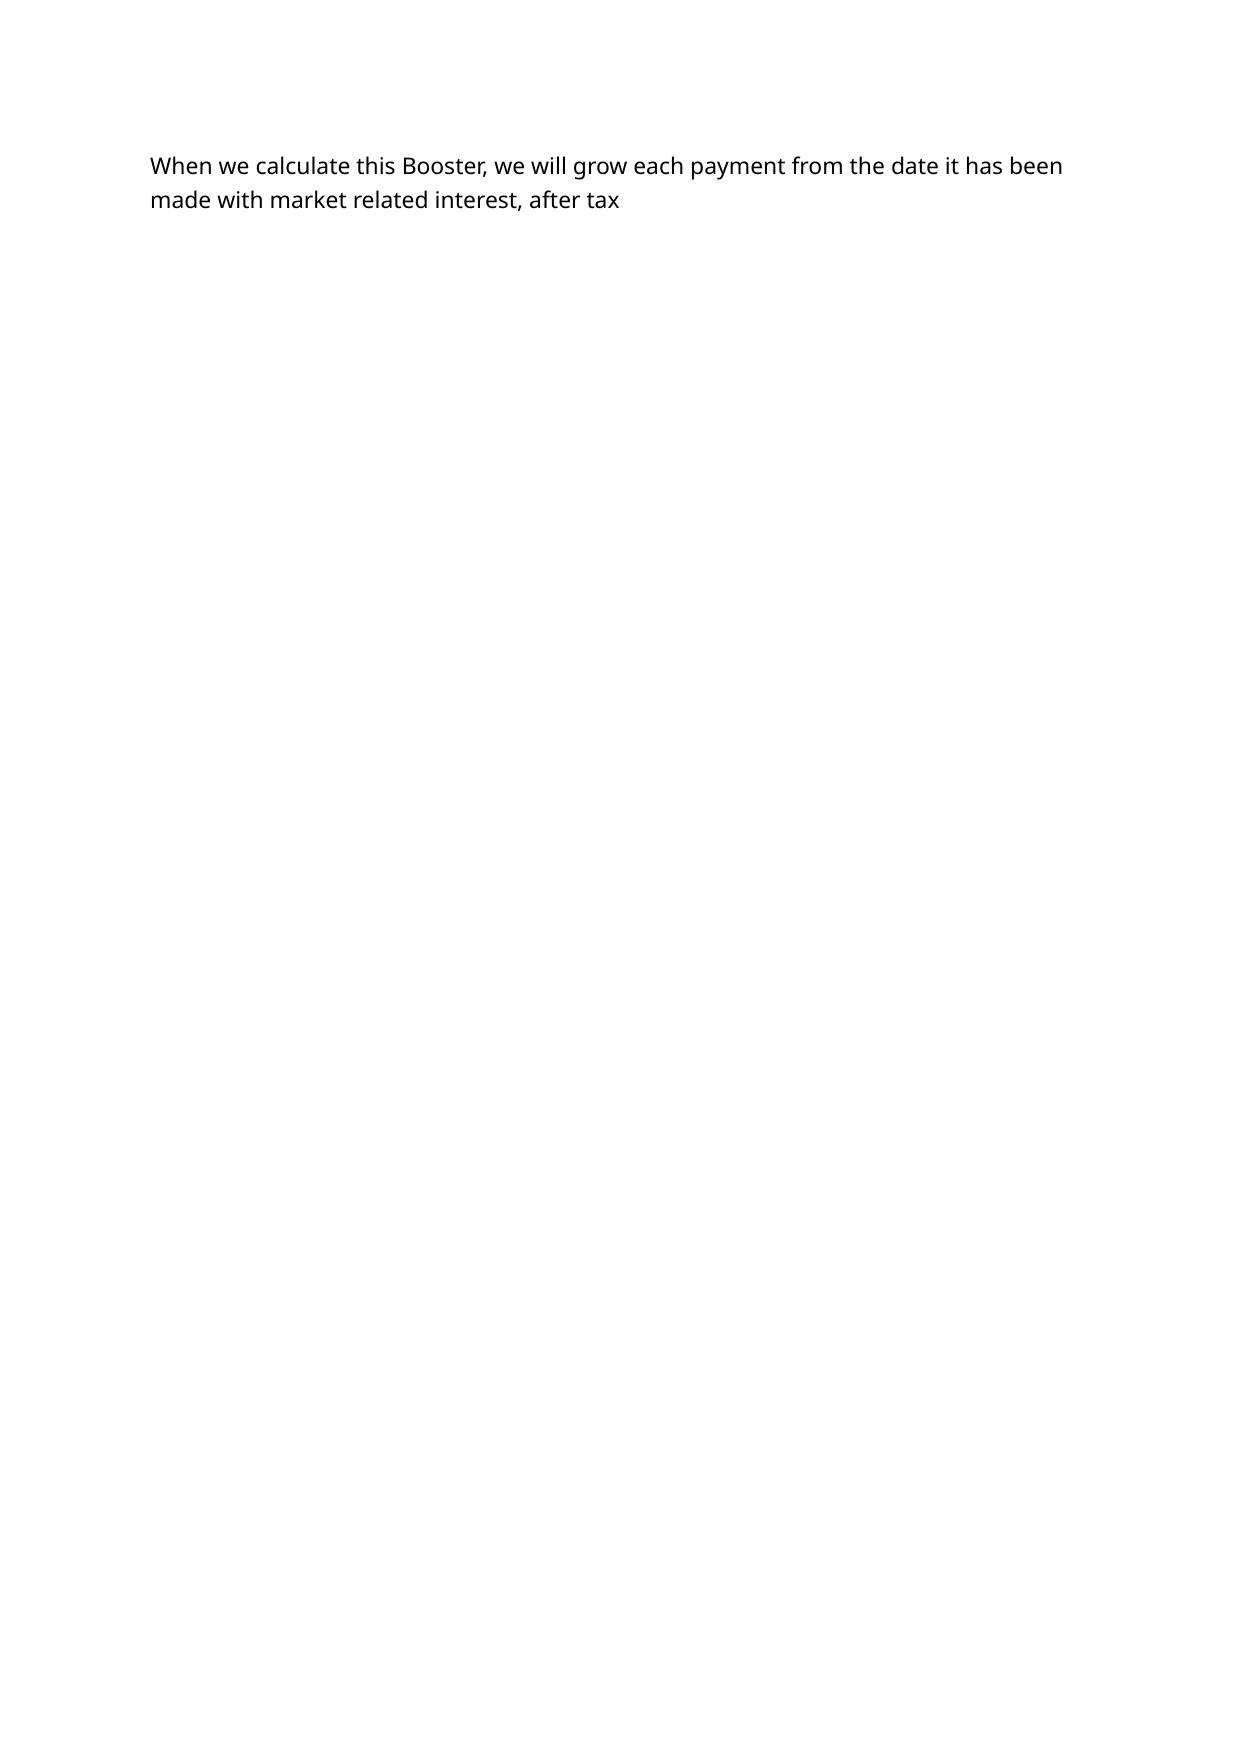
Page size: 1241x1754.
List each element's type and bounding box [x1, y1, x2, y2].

text [150, 150, 1090, 215]
